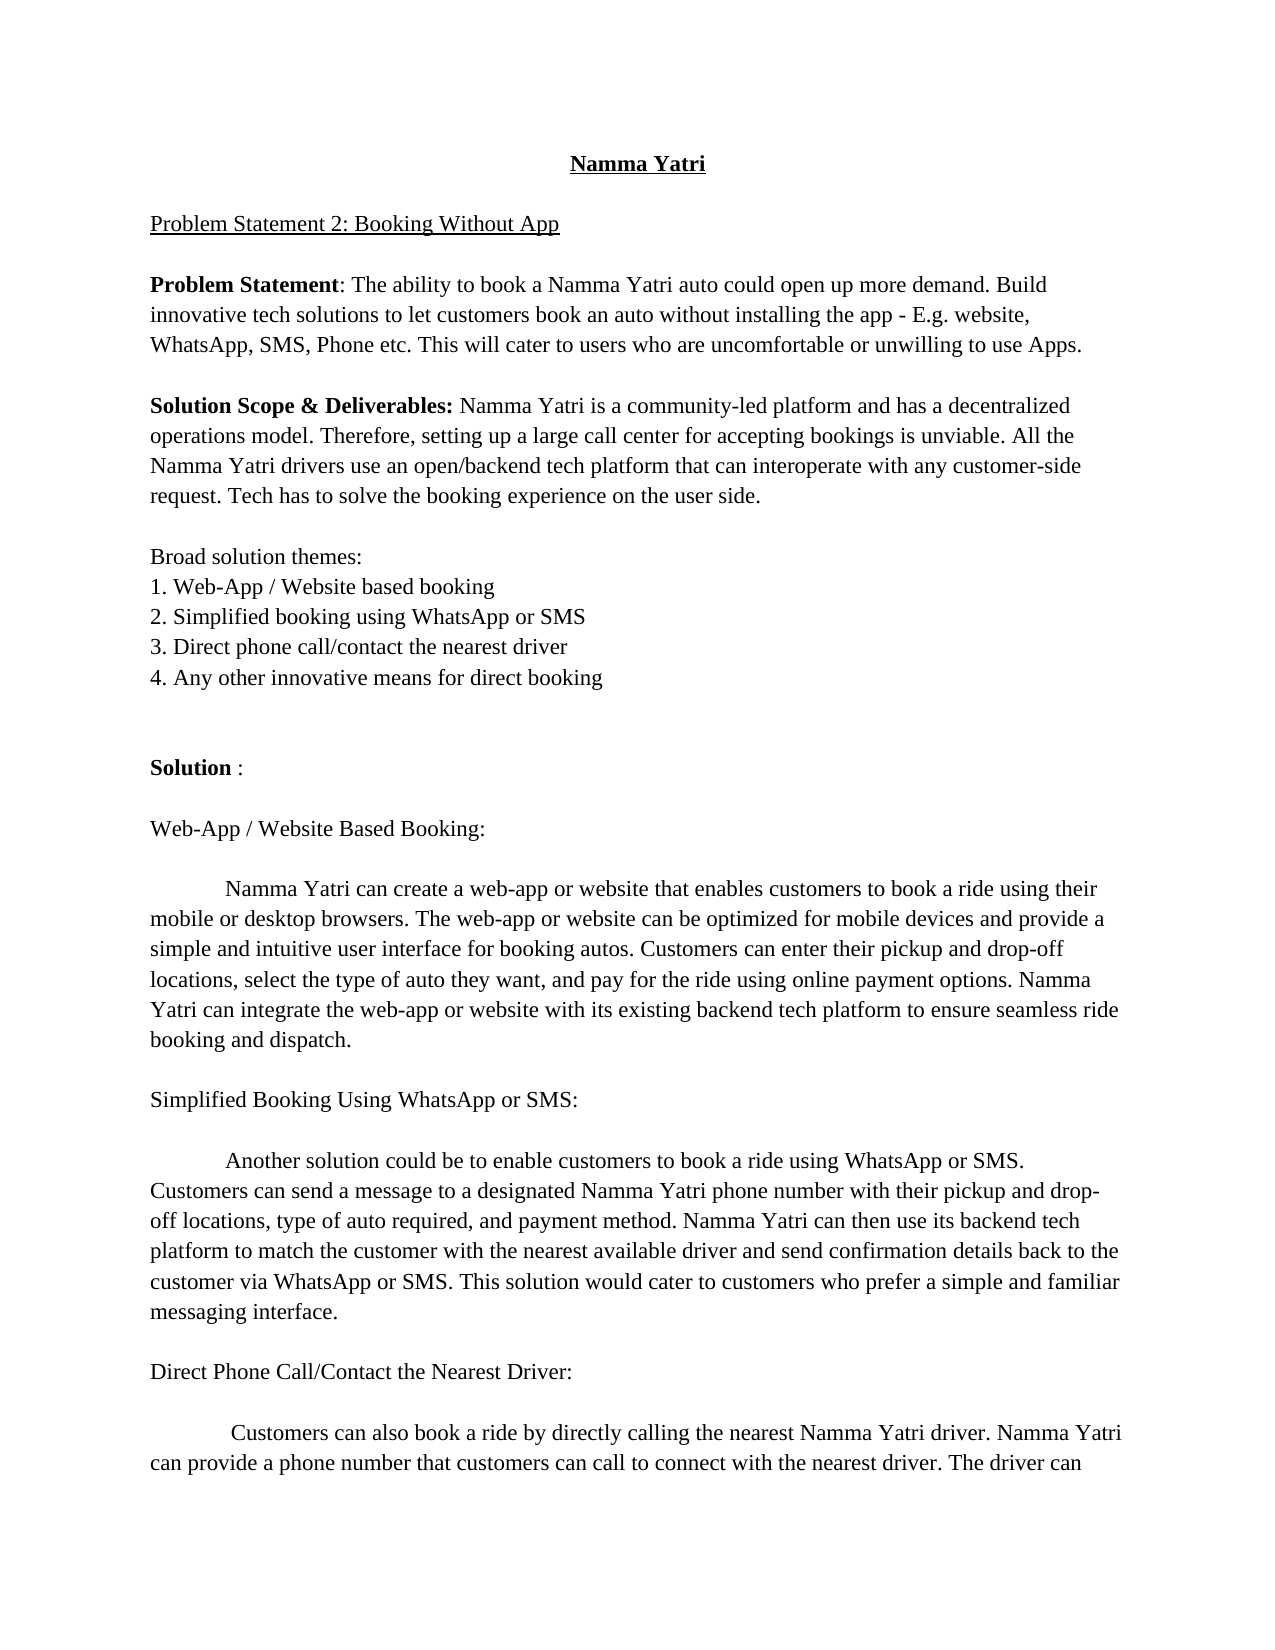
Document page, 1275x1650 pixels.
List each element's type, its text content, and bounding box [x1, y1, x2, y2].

text Solution : [150, 754, 1125, 781]
text Solution Scope & Deliverables: Namma Yatri is a community-led platform and has a decentralized operations model. Therefore, setting up a large call center for accepting bookings is unviable. All the Namma Yatri drivers use an open/backend tech platform that can interoperate with any customer-side request. Tech has to solve the booking experience on the user side. [150, 392, 1125, 509]
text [150, 1419, 1125, 1475]
text Direct Phone Call/Contact the Nearest Driver: [150, 1358, 1125, 1385]
text Another solution could be to enable customers to book a ride using WhatsApp or SMS. Customers can send a message to a designated Namma Yatri phone number with their pickup and drop-off locations, type of auto required, and payment method. Namma Yatri can then use its backend tech platform to match the customer with the nearest available driver and send confirmation details back to the customer via WhatsApp or SMS. This solution would cater to customers who prefer a simple and familiar messaging interface. [150, 1147, 1125, 1324]
text 3. Direct phone call/contact the nearest driver [150, 633, 1125, 660]
text Web-App / Website Based Booking: [150, 814, 1125, 841]
text Broad solution themes: [150, 543, 1125, 569]
text Problem Statement 2: Booking Without App [150, 210, 1125, 237]
text 1. Web-App / Website based booking [150, 573, 1125, 599]
text Namma Yatri [150, 150, 1125, 176]
text 4. Any other innovative means for direct booking [150, 663, 1125, 690]
text 2. Simplified booking using WhatsApp or SMS [150, 603, 1125, 629]
text Problem Statement: The ability to book a Namma Yatri auto could open up more demand. Build innovative tech solutions to let customers book an auto without installing the app - E.g. website, WhatsApp, SMS, Phone etc. This will cater to users who are uncomfortable or unwilling to use Apps. [150, 271, 1125, 358]
text Namma Yatri can create a web-app or website that enables customers to book a ride using their mobile or desktop browsers. The web-app or website can be optimized for mobile devices and provide a simple and intuitive user interface for booking autos. Customers can enter their pickup and drop-off locations, select the type of auto they want, and pay for the ride using online payment options. Namma Yatri can integrate the web-app or website with its existing backend tech platform to ensure seamless ride booking and dispatch. [150, 875, 1125, 1052]
text Simplified Booking Using WhatsApp or SMS: [150, 1086, 1125, 1113]
